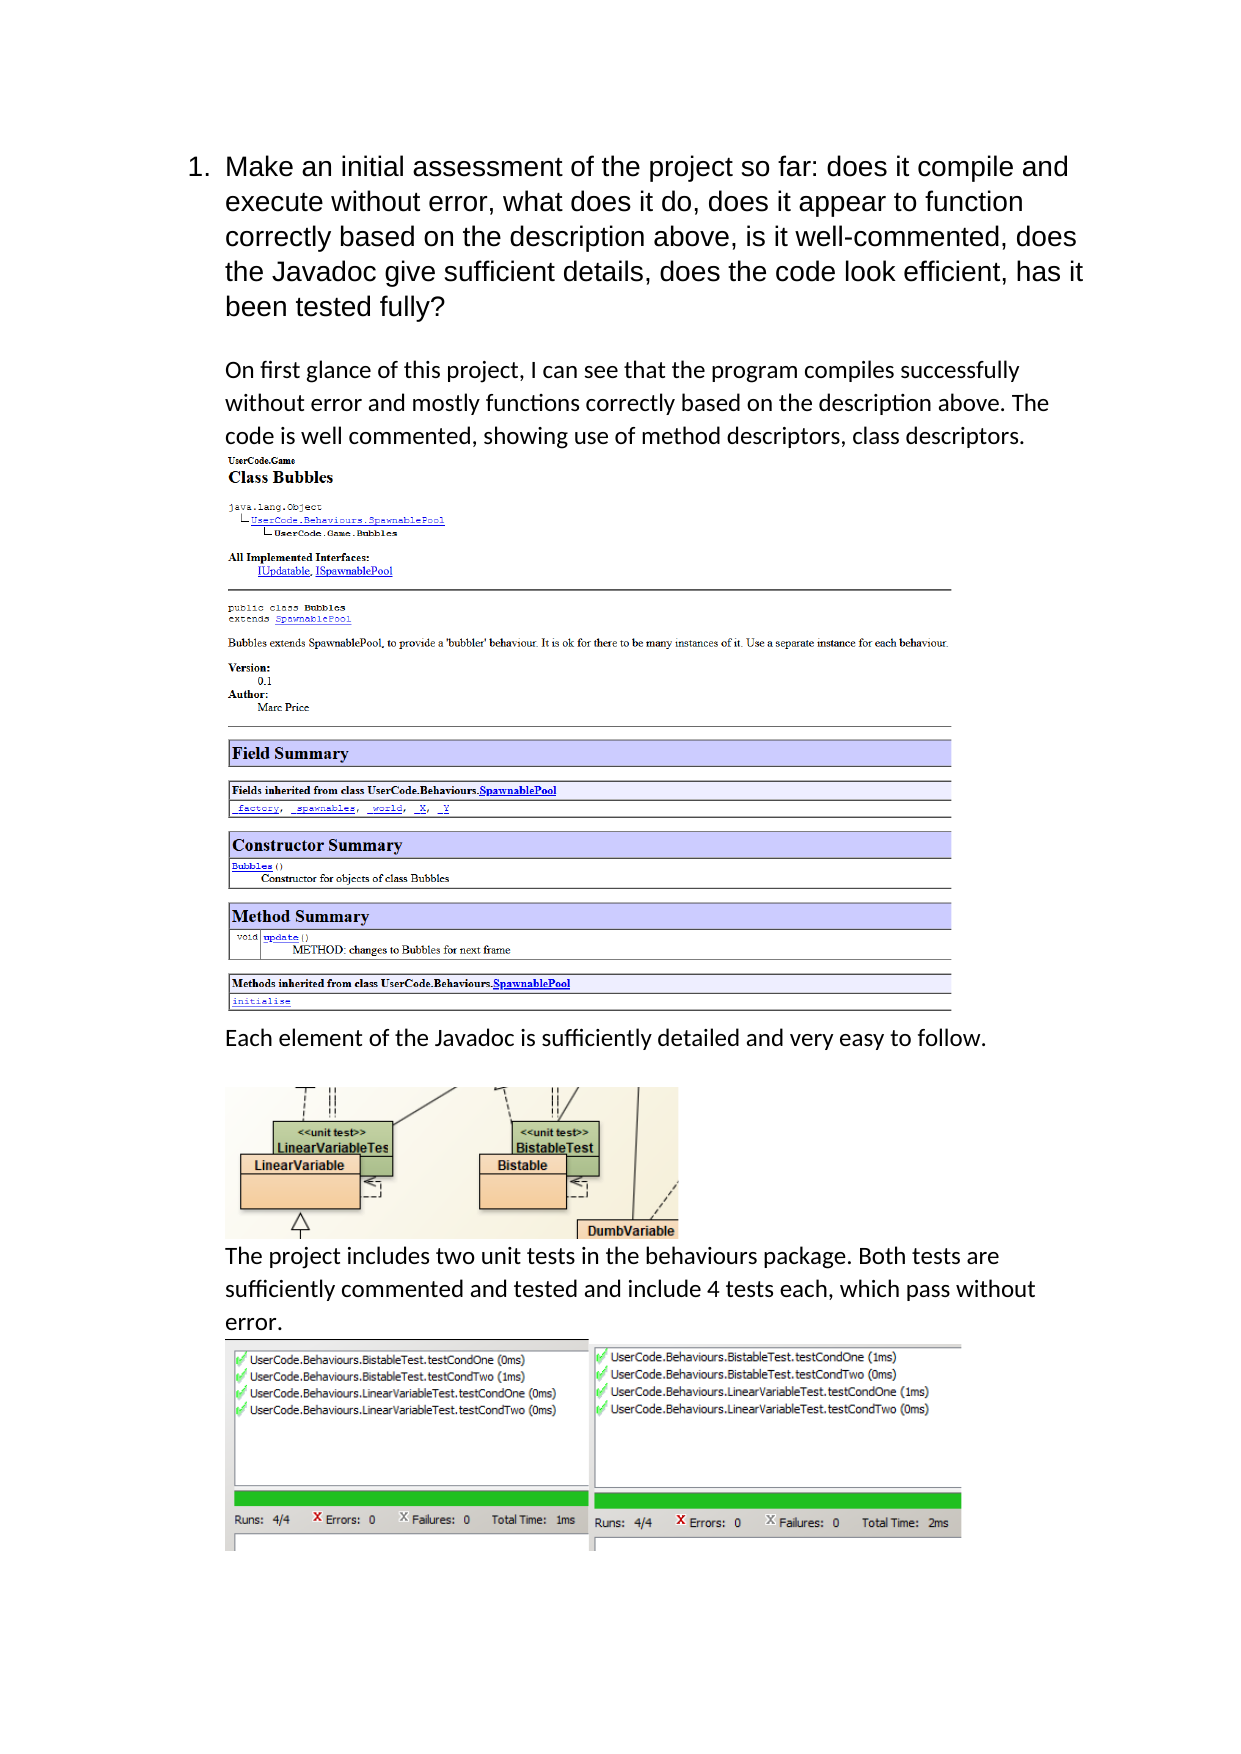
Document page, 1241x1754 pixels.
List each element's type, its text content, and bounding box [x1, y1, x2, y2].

list On first glance of this project, I can see that the program compiles successfully without error and mostly functions correctly based on the description above. The code is well commented, showing use of method descriptors, class descriptors. [225, 355, 1090, 451]
list The project includes two unit tests in the behaviours package. Both tests are sufficiently commented and tested and include 4 tests each, which pass without error. [225, 1241, 1090, 1337]
list Make an initial assessment of the project so far: does it compile and execute without error, what does it do, does it appear to function correctly based on the description above, is it well-commented, does the Javadoc give sufficient details, does the code look efficient, has it been tested fully? [187, 150, 1090, 322]
picture [225, 1087, 679, 1239]
picture [225, 453, 952, 1020]
list Each element of the Javadoc is sufficiently detailed and very easy to follow. [225, 1022, 1090, 1052]
picture [225, 1339, 962, 1551]
